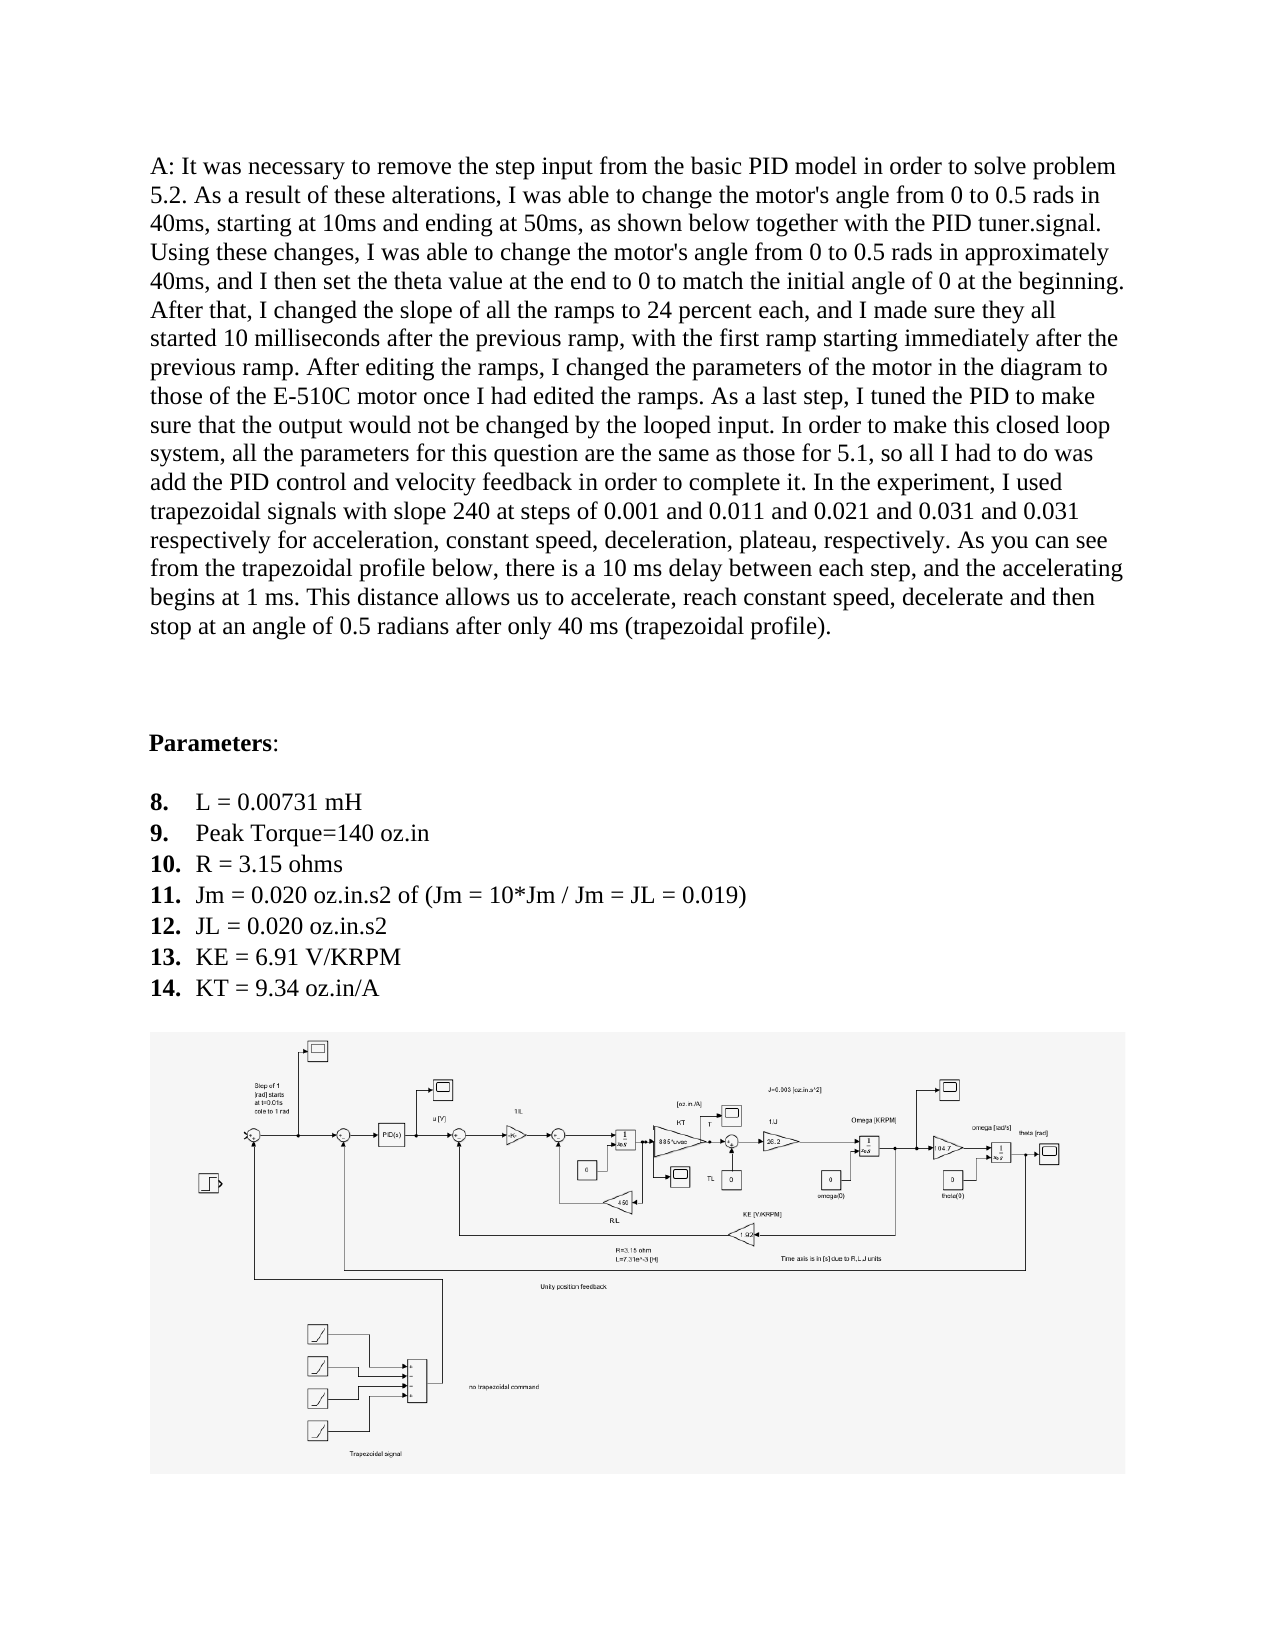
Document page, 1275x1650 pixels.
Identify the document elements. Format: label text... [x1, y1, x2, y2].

list R = 3.15 ohms [150, 849, 1125, 878]
list KT = 9.34 oz.in/A [150, 973, 1125, 1002]
picture [150, 1032, 1126, 1474]
list Jm = 0.020 oz.in.s2 of (Jm = 10*Jm / Jm = JL = 0.019) [150, 880, 1125, 909]
list KE = 6.91 V/KRPM [150, 942, 1125, 971]
text A: It was necessary to remove the step input from the basic PID model in order to solve problem 5.2. As a result of these alterations, I was able to change the motor's angle from 0 to 0.5 rads in 40ms, starting at 10ms and ending at 50ms, as shown below together with the PID tuner.signal. Using these changes, I was able to change the motor's angle from 0 to 0.5 rads in approximately 40ms, and I then set the theta value at the end to 0 to match the initial angle of 0 at the beginning. After that, I changed the slope of all the ramps to 24 percent each, and I made sure they all started 10 milliseconds after the previous ramp, with the first ramp starting immediately after the previous ramp. After editing the ramps, I changed the parameters of the motor in the diagram to those of the E-510C motor once I had edited the ramps. As a last step, I tuned the PID to make sure that the output would not be changed by the looped input. In order to make this closed loop system, all the parameters for this question are the same as those for 5.1, so all I had to do was add the PID control and velocity feedback in order to complete it. In the experiment, I used trapezoidal signals with slope 240 at steps of 0.001 and 0.011 and 0.021 and 0.031 and 0.031 respectively for acceleration, constant speed, deceleration, plateau, respectively. As you can see from the trapezoidal profile below, there is a 10 ms delay between each step, and the accelerating begins at 1 ms. This distance allows us to accelerate, reach constant speed, decelerate and then stop at an angle of 0.5 radians after only 40 ms (trapezoidal profile). [150, 151, 1125, 640]
list JL = 0.020 oz.in.s2 [150, 911, 1125, 940]
list Peak Torque=140 oz.in [150, 818, 1125, 847]
list L = 0.00731 mH [150, 787, 1125, 816]
text Parameters: [148, 728, 1126, 757]
